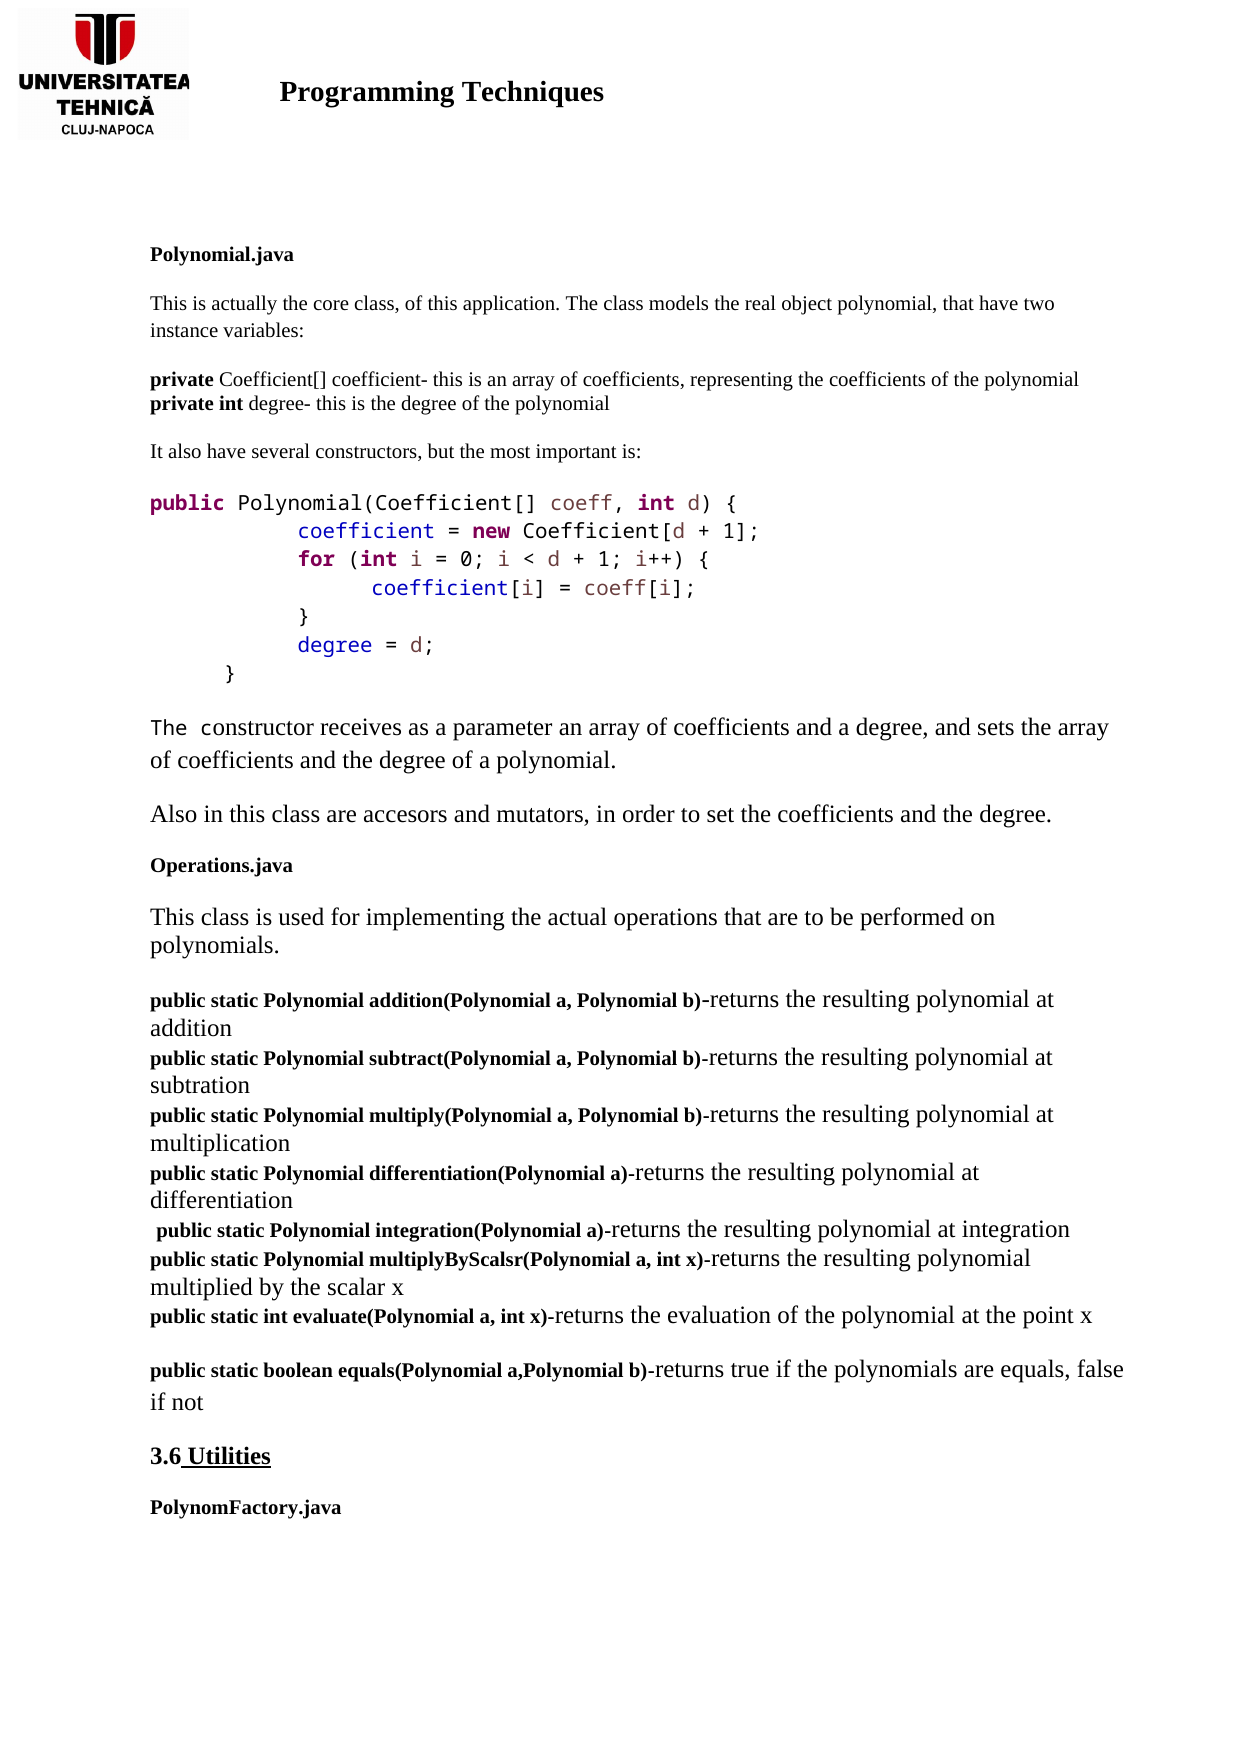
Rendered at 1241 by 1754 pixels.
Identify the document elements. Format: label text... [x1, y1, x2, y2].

text public Polynomial(Coefficient[] coeff, int d) { [150, 488, 1090, 516]
text This is actually the core class, of this application. The class models the real object polynomial, that have two instance variables: [150, 291, 1128, 342]
text private int degree- this is the degree of the polynomial [150, 391, 1128, 415]
text } [150, 601, 1090, 630]
text 3.6 Utilities [150, 1441, 1128, 1470]
text public static Polynomial integration(Polynomial a)-returns the resulting polynomial at integration [150, 1214, 1090, 1243]
text } [150, 658, 1128, 687]
text It also have several constructors, but the most important is: [150, 439, 1128, 463]
text public static Polynomial differentiation(Polynomial a)-returns the resulting polynomial at differentiation [150, 1157, 1090, 1214]
text public static boolean equals(Polynomial a,Polynomial b)-returns true if the polynomials are equals, false if not [150, 1354, 1128, 1416]
text public static int evaluate(Polynomial a, int x)-returns the evaluation of the polynomial at the point x [150, 1300, 1128, 1329]
picture [17, 8, 189, 140]
text public static Polynomial addition(Polynomial a, Polynomial b)-returns the resulting polynomial at addition [150, 984, 1090, 1042]
text Polynomial.java [150, 242, 1128, 266]
text PolynomFactory.java [150, 1495, 1128, 1519]
text coefficient[i] = coeff[i]; [150, 573, 1090, 601]
text This class is used for implementing the actual operations that are to be performed on [150, 902, 1090, 930]
text polynomials. [150, 930, 1128, 959]
text public static Polynomial multiply(Polynomial a, Polynomial b)-returns the resulting polynomial at multiplication [150, 1099, 1090, 1157]
text Operations.java [150, 853, 1128, 877]
text Also in this class are accesors and mutators, in order to set the coefficients and the degree. [150, 799, 1128, 828]
text The constructor receives as a parameter an array of coefficients and a degree, and sets the array of coefficients and the degree of a polynomial. [150, 712, 1128, 774]
text public static Polynomial subtract(Polynomial a, Polynomial b)-returns the resulting polynomial at subtration [150, 1042, 1090, 1099]
text degree = d; [150, 630, 1090, 658]
text public static Polynomial multiplyByScalsr(Polynomial a, int x)-returns the resulting polynomial multiplied by the scalar x [150, 1243, 1090, 1300]
text private Coefficient[] coefficient- this is an array of coefficients, representing the coefficients of the polynomial [150, 367, 1090, 391]
text coefficient = new Coefficient[d + 1]; [150, 516, 1090, 544]
text for (int i = 0; i < d + 1; i++) { [150, 544, 1090, 573]
